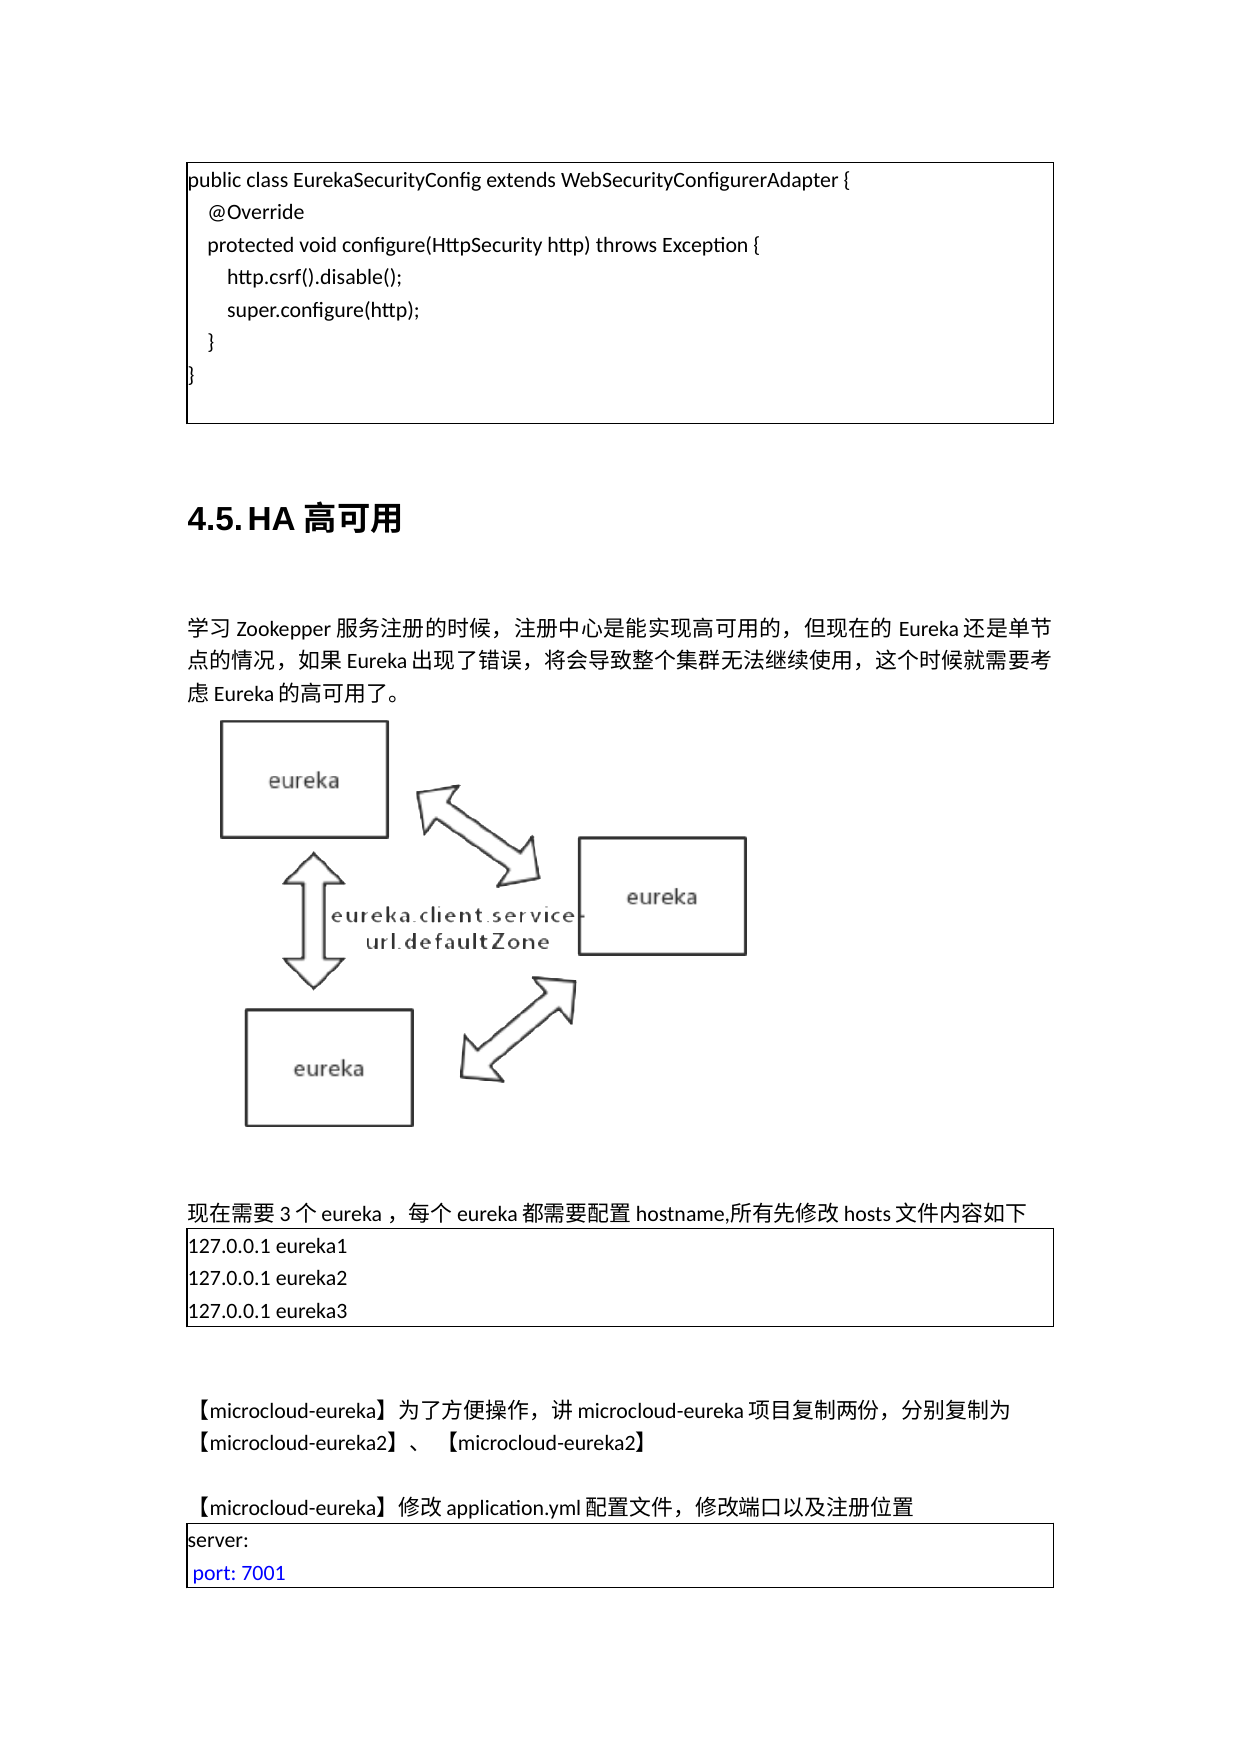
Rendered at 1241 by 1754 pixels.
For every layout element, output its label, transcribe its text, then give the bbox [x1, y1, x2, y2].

picture [187, 707, 785, 1139]
text http.csrf().disable(); [188, 261, 1053, 293]
text 现在需要3个eureka ，每个eureka都需要配置hostname,所有先修改hosts文件内容如下 [187, 1195, 1053, 1228]
text port: 7001 [188, 1556, 1053, 1587]
text server: [188, 1524, 1053, 1556]
text } [188, 358, 1053, 391]
text 学习Zookepper服务注册的时候，注册中心是能实现高可用的，但现在的Eureka还是单节点的情况，如果Eureka出现了错误，将会导致整个集群无法继续使用，这个时候就需要考虑Eureka的高可用了。 [187, 610, 1053, 708]
text 127.0.0.1 eureka2 [188, 1261, 1053, 1293]
text 127.0.0.1 eureka1 [188, 1229, 1053, 1261]
text 【microcloud-eureka】为了方便操作，讲microcloud-eureka项目复制两份，分别复制为【microcloud-eureka2】、 【microcloud-eureka2】 [187, 1392, 1053, 1457]
text 【microcloud-eureka】修改application.yml配置文件，修改端口以及注册位置 [187, 1490, 1053, 1522]
text 127.0.0.1 eureka3 [188, 1293, 1053, 1326]
text public class EurekaSecurityConfig extends WebSecurityConfigurerAdapter { [188, 163, 1053, 196]
subtitle HA 高可用 [187, 484, 1053, 549]
text super.configure(http); [188, 293, 1053, 326]
text protected void configure(HttpSecurity http) throws Exception { [188, 228, 1053, 261]
text @Override [188, 196, 1053, 228]
text } [188, 326, 1053, 358]
